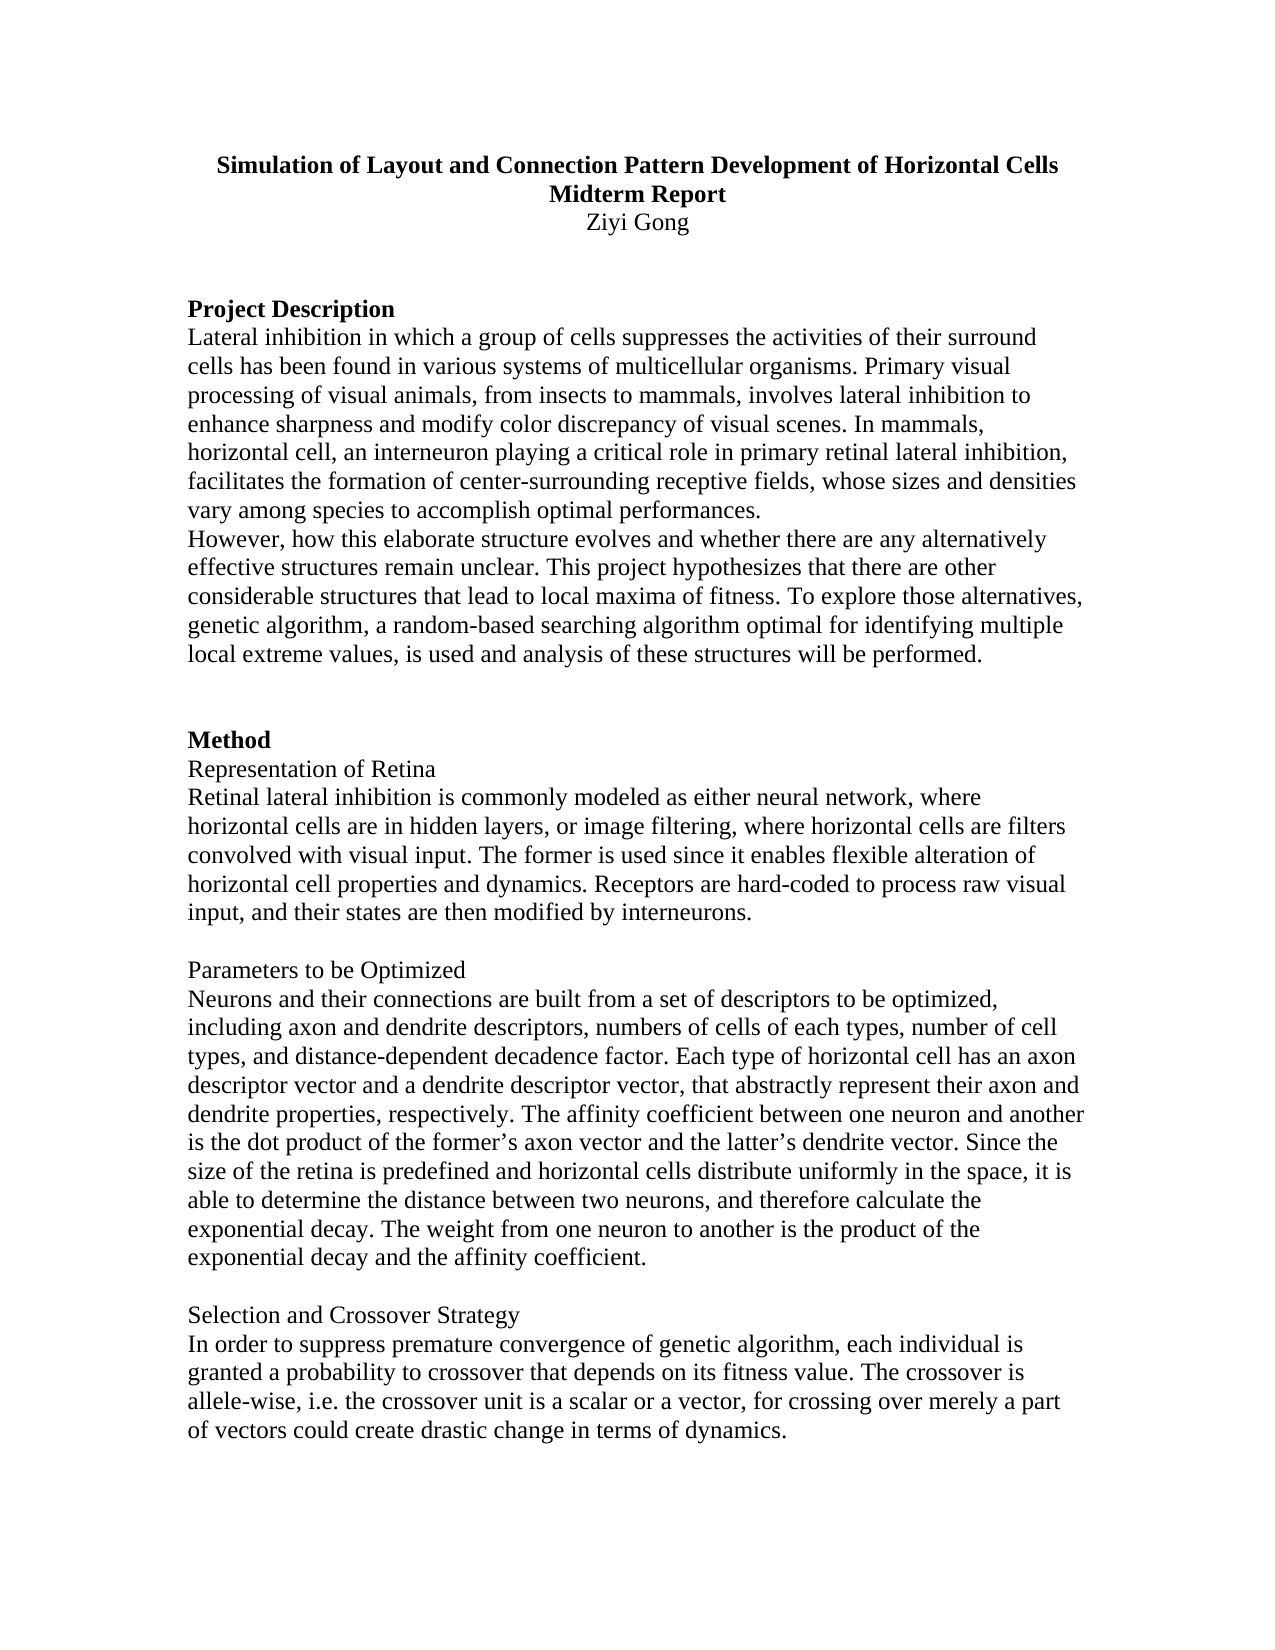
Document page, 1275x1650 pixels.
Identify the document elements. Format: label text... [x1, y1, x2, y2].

text Simulation of Layout and Connection Pattern Development of Horizontal Cells [187, 150, 1087, 179]
text Ziyi Gong [187, 207, 1087, 236]
text Lateral inhibition in which a group of cells suppresses the activities of their surround cells has been found in various systems of multicellular organisms. Primary visual processing of visual animals, from insects to mammals, involves lateral inhibition to enhance sharpness and modify color discrepancy of visual scenes. In mammals, horizontal cell, an interneuron playing a critical role in primary retinal lateral inhibition, facilitates the formation of center-surrounding receptive fields, whose sizes and densities vary among species to accomplish optimal performances. [187, 322, 1087, 524]
text Selection and Crossover Strategy [187, 1300, 1087, 1329]
text In order to suppress premature convergence of genetic algorithm, each individual is granted a probability to crossover that depends on its fitness value. The crossover is allele-wise, i.e. the crossover unit is a scalar or a vector, for crossing over merely a part of vectors could create drastic change in terms of dynamics. [187, 1329, 1087, 1444]
text Method [187, 725, 1087, 754]
text Retinal lateral inhibition is commonly modeled as either neural network, where horizontal cells are in hidden layers, or image filtering, where horizontal cells are filters convolved with visual input. The former is used since it enables flexible alteration of horizontal cell properties and dynamics. Receptors are hard-coded to process raw visual input, and their states are then modified by interneurons. [187, 782, 1087, 926]
text Midterm Report [187, 179, 1087, 207]
text However, how this elaborate structure evolves and whether there are any alternatively effective structures remain unclear. This project hypothesizes that there are other considerable structures that lead to local maxima of fitness. To explore those alternatives, genetic algorithm, a random-based searching algorithm optimal for identifying multiple local extreme values, is used and analysis of these structures will be performed. [187, 524, 1087, 667]
text Representation of Retina [187, 754, 1087, 782]
text Neurons and their connections are built from a set of descriptors to be optimized, including axon and dendrite descriptors, numbers of cells of each types, number of cell types, and distance-dependent decadence factor. Each type of horizontal cell has an axon descriptor vector and a dendrite descriptor vector, that abstractly represent their axon and dendrite properties, respectively. The affinity coefficient between one neuron and another is the dot product of the former’s axon vector and the latter’s dendrite vector. Since the size of the retina is predefined and horizontal cells distribute uniformly in the space, it is able to determine the distance between two neurons, and therefore calculate the exponential decay. The weight from one neuron to another is the product of the exponential decay and the affinity coefficient. [187, 984, 1087, 1271]
text Parameters to be Optimized [187, 955, 1087, 984]
text Project Description [187, 294, 1087, 322]
